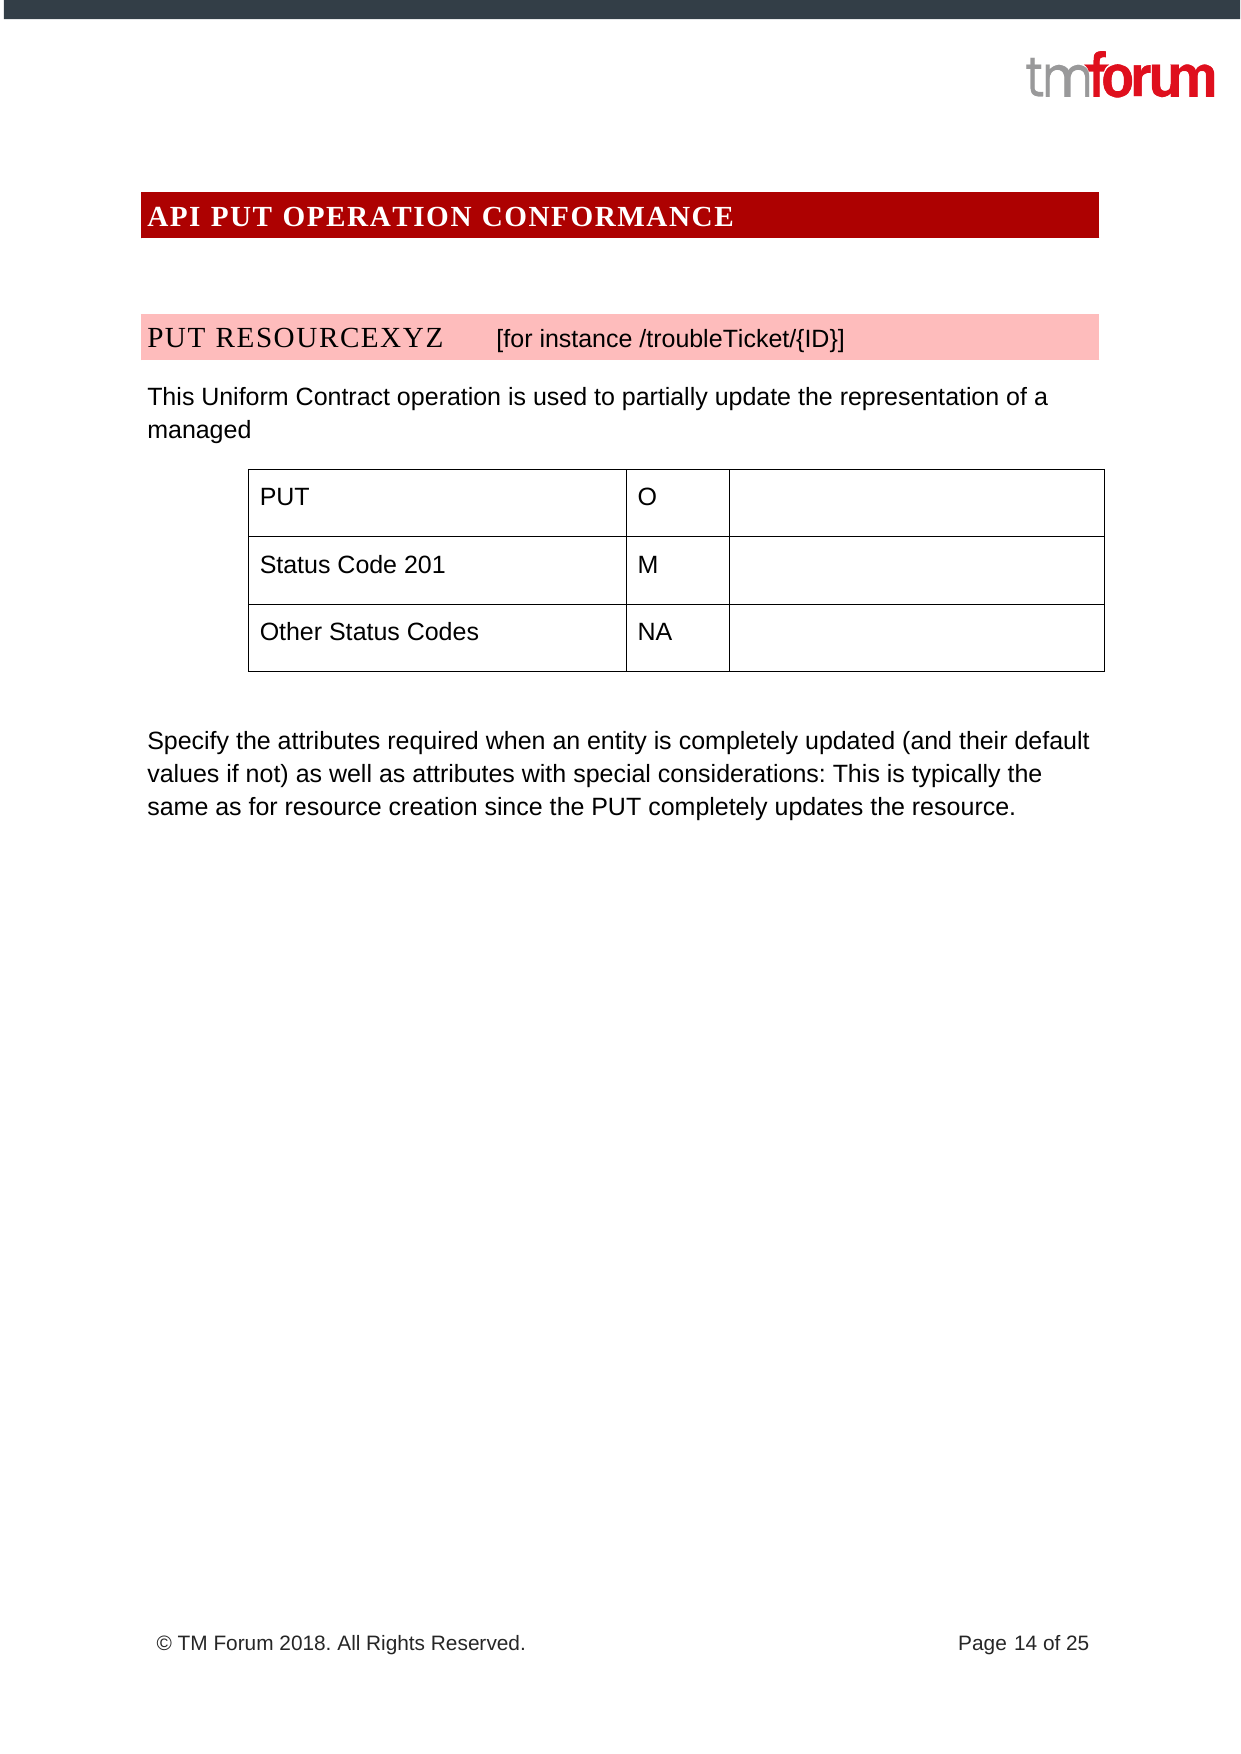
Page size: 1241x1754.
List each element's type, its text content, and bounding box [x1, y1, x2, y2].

table_header [730, 470, 1104, 536]
table_cell [730, 605, 1104, 671]
list Specify the attributes required when an entity is completely updated (and their default values if not) as well as attributes with special considerations: This is typically the same as for resource creation since the PUT completely updates the resource. [147, 726, 1093, 821]
table_header PUT [249, 470, 626, 536]
subtitle PUT RESOURCEXYZ [for instance /troubleTicket/{ID}] [147, 320, 1093, 354]
table_cell Status Code 201 [249, 537, 626, 603]
subtitle API PUT OPERATION CONFORMANCE [147, 199, 1093, 232]
table_cell NA [627, 605, 729, 671]
table_cell Other Status Codes [249, 605, 626, 671]
table_cell [730, 537, 1104, 603]
picture [3, 0, 1241, 111]
table_cell M [627, 537, 729, 603]
text This Uniform Contract operation is used to partially update the representation of a managed [147, 382, 1093, 443]
table_header O [627, 470, 729, 536]
